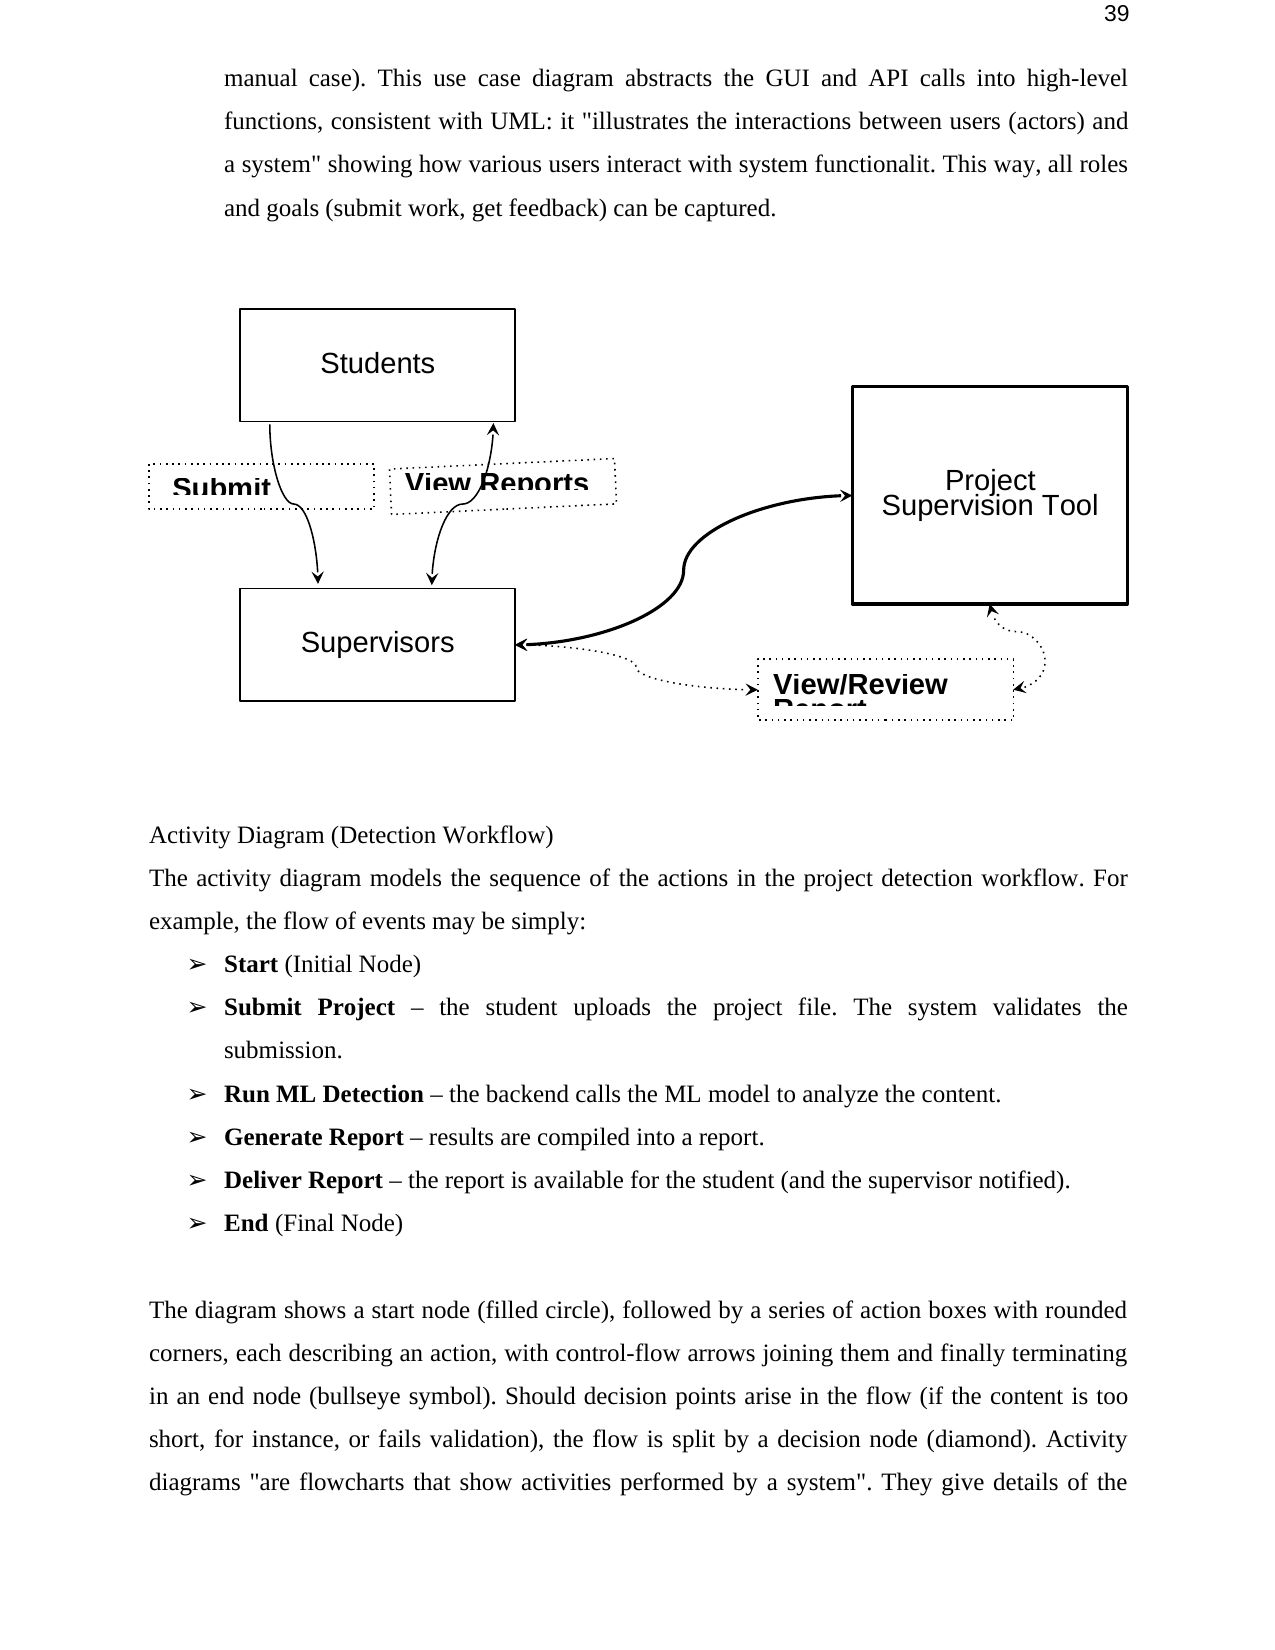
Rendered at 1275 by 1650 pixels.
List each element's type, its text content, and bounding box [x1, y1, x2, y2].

text The activity diagram models the sequence of the actions in the project detection workflow. For example, the flow of events may be simply: [149, 863, 1129, 935]
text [149, 1295, 1129, 1496]
list Submit Project – the student uploads the project file. The system validates the submission. [186, 992, 1129, 1064]
subtitle Activity Diagram (Detection Workflow) [149, 820, 1129, 848]
list Generate Report – results are compiled into a report. [186, 1122, 1129, 1151]
list Run ML Detection – the backend calls the ML model to analyze the content. [186, 1079, 1129, 1108]
list End (Final Node) [186, 1208, 1129, 1237]
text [224, 63, 1129, 221]
list Start (Initial Node) [186, 949, 1129, 978]
list Deliver Report – the report is available for the student (and the supervisor notified). [186, 1165, 1129, 1194]
